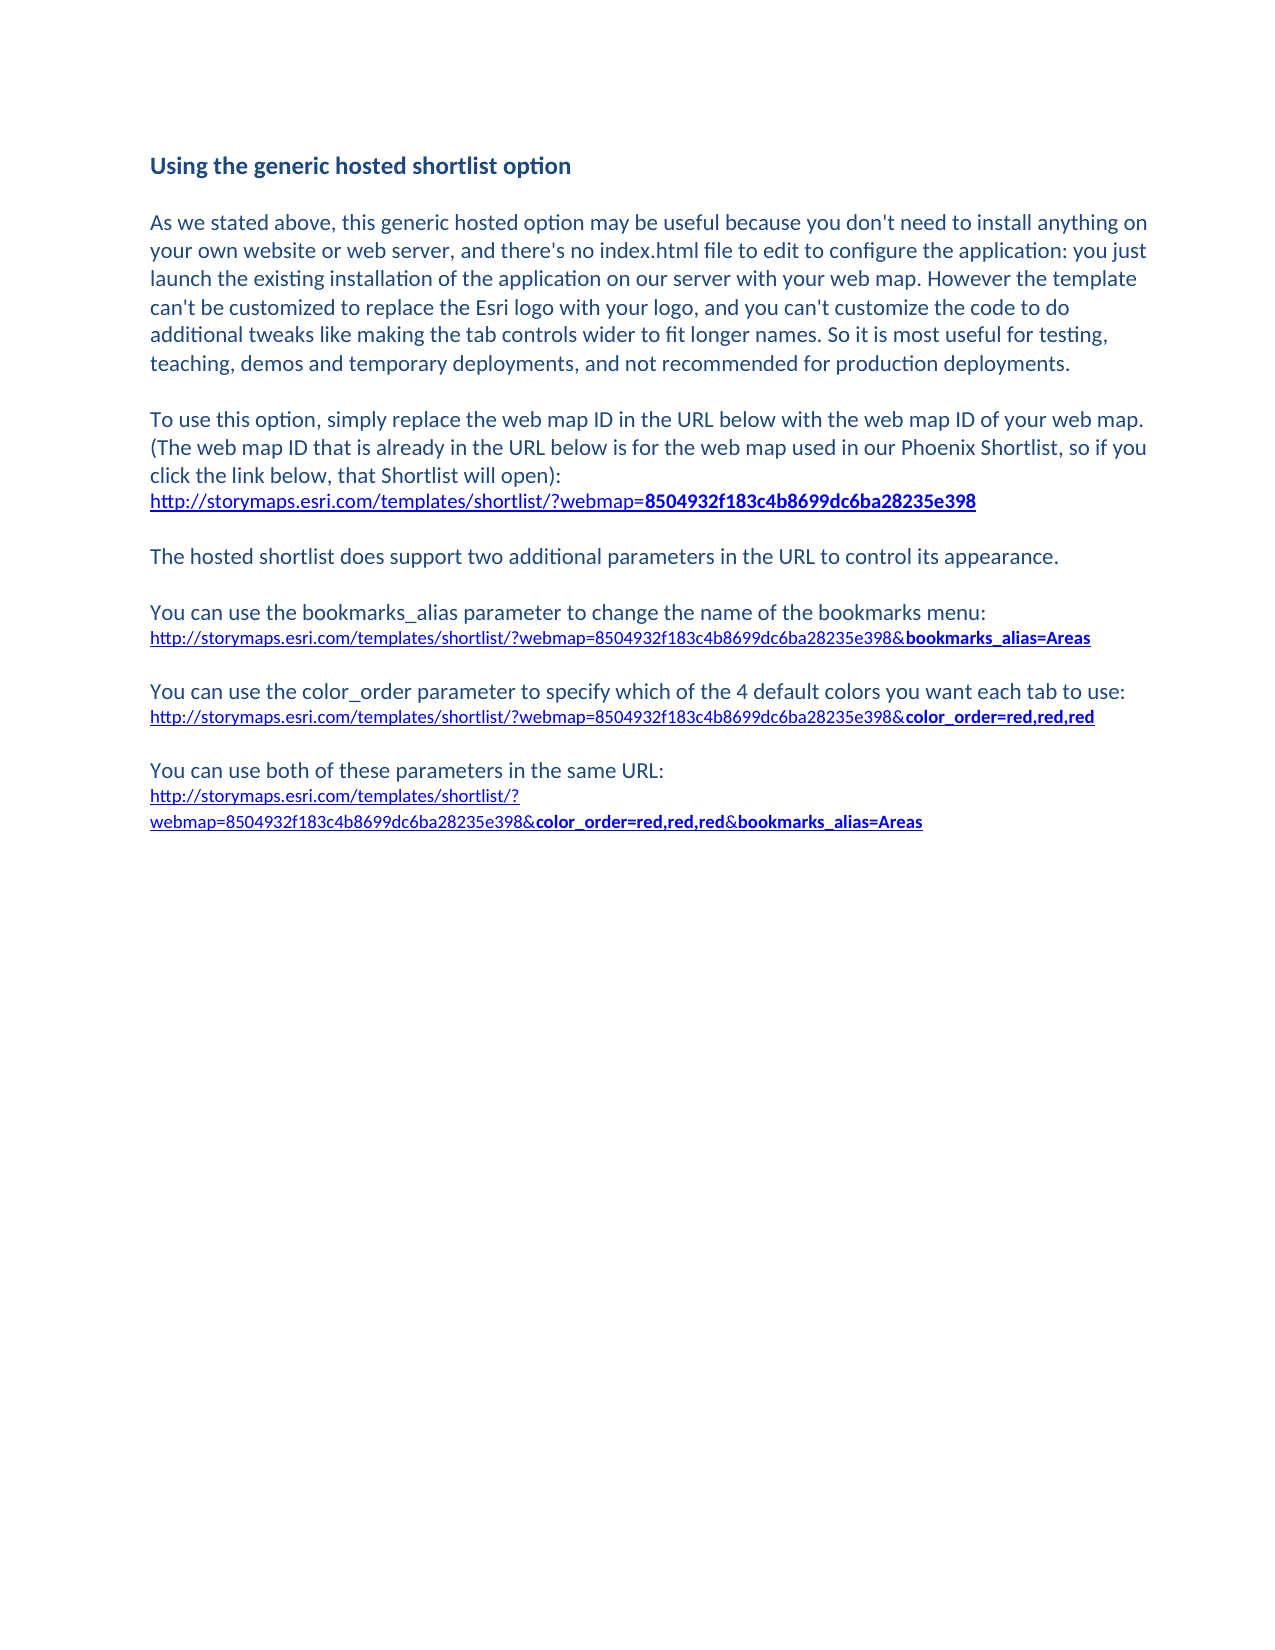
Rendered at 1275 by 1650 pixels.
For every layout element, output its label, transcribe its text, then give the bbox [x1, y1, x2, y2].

text http://storymaps.esri.com/templates/shortlist/?webmap=8504932f183c4b8699dc6ba28235e398 [150, 489, 1155, 514]
subtitle Using the generic hosted shortlist option [150, 150, 1155, 181]
text http://storymaps.esri.com/templates/shortlist/?webmap=8504932f183c4b8699dc6ba28235e398&color_order=red,red,red&bookmarks_alias=Areas [150, 784, 1155, 833]
text You can use the bookmarks_alias parameter to change the name of the bookmarks menu: [150, 598, 1155, 626]
text As we stated above, this generic hosted option may be useful because you don't need to install anything on your own website or web server, and there's no index.html file to edit to configure the application: you just launch the existing installation of the application on our server with your web map. However the template can't be customized to replace the Esri logo with your logo, and you can't customize the code to do additional tweaks like making the tab controls wider to fit longer names. So it is most useful for testing, teaching, demos and temporary deployments, and not recommended for production deployments. [150, 208, 1155, 377]
text The hosted shortlist does support two additional parameters in the URL to control its appearance. [150, 542, 1155, 570]
text http://storymaps.esri.com/templates/shortlist/?webmap=8504932f183c4b8699dc6ba28235e398&bookmarks_alias=Areas [150, 626, 1155, 649]
text To use this option, simply replace the web map ID in the URL below with the web map ID of your web map. (The web map ID that is already in the URL below is for the web map used in our Phoenix Shortlist, so if you click the link below, that Shortlist will open): [150, 405, 1155, 489]
text http://storymaps.esri.com/templates/shortlist/?webmap=8504932f183c4b8699dc6ba28235e398&color_order=red,red,red [150, 705, 1155, 728]
text You can use both of these parameters in the same URL: [150, 756, 1155, 784]
text You can use the color_order parameter to specify which of the 4 default colors you want each tab to use: [150, 677, 1155, 705]
